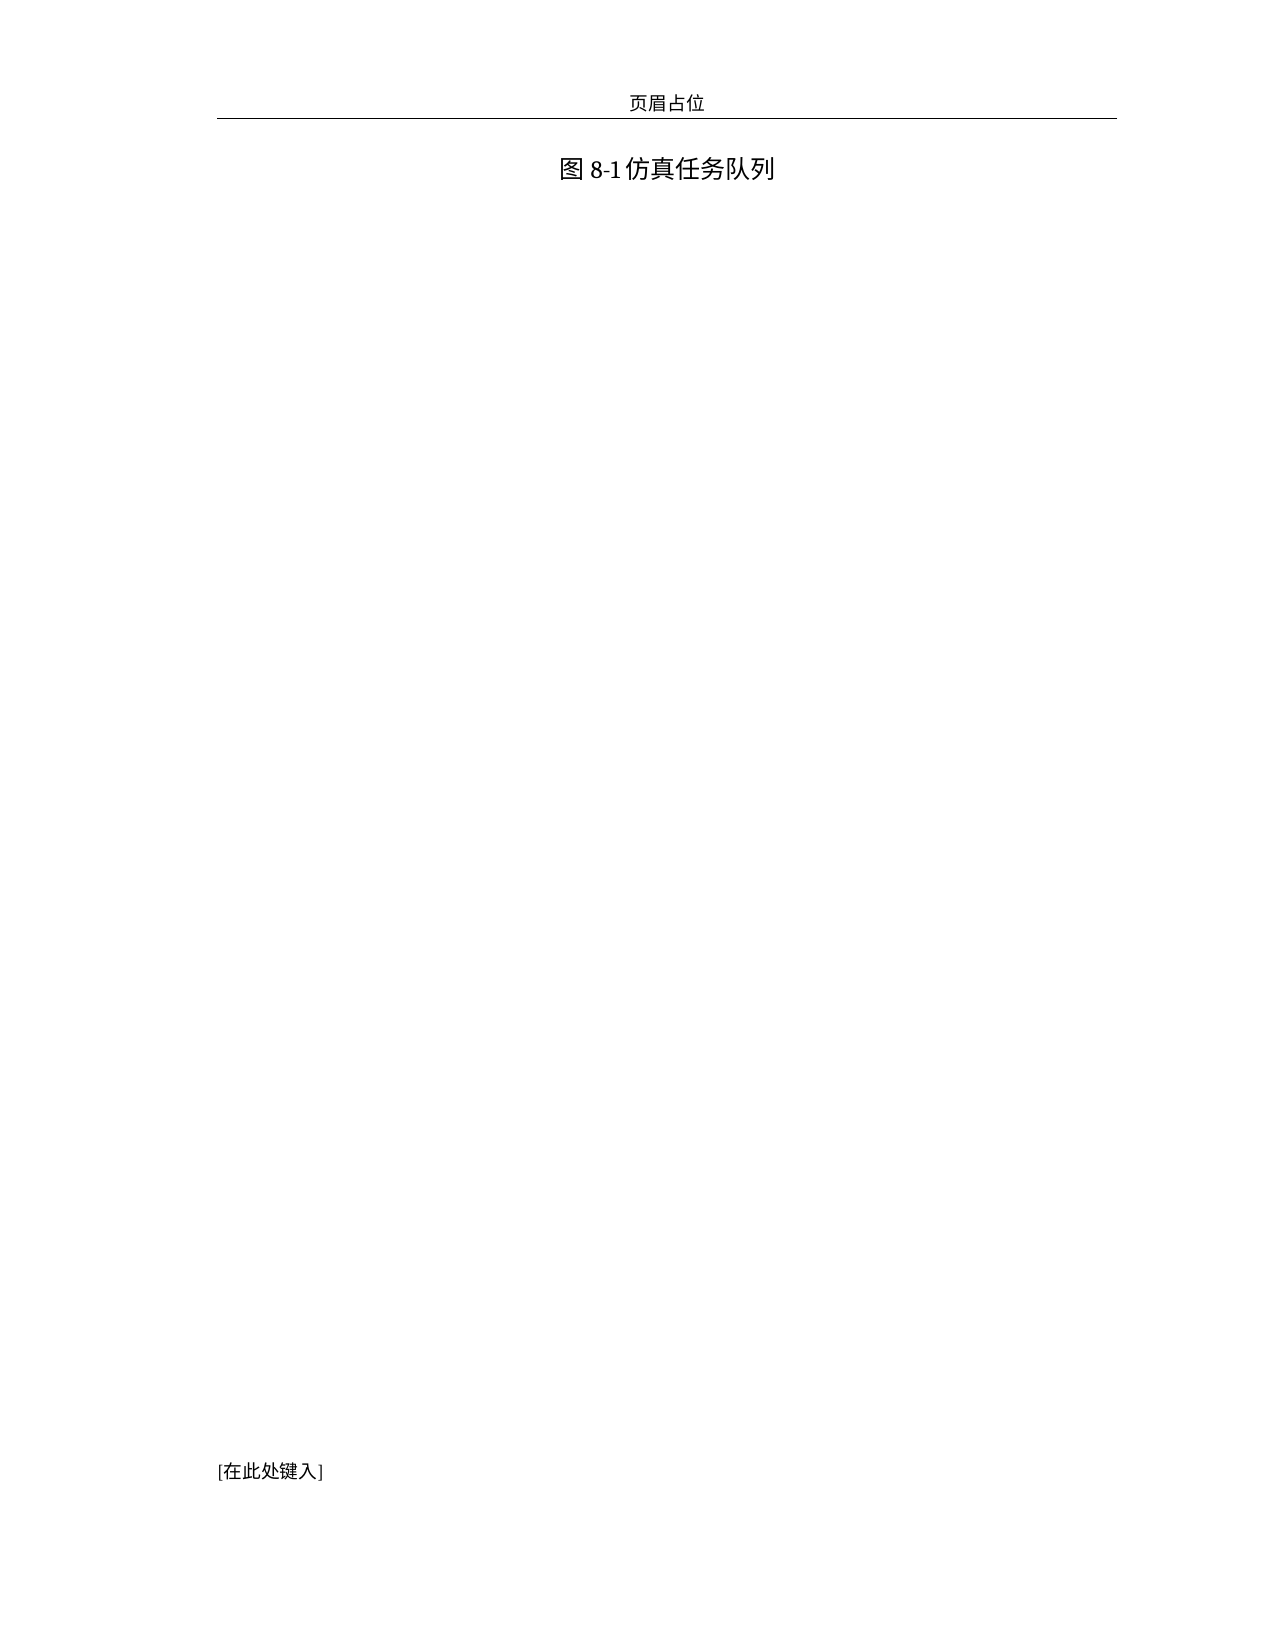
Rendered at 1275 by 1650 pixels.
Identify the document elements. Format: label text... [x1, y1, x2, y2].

text 图 8-1 仿真任务队列 [217, 150, 1117, 186]
